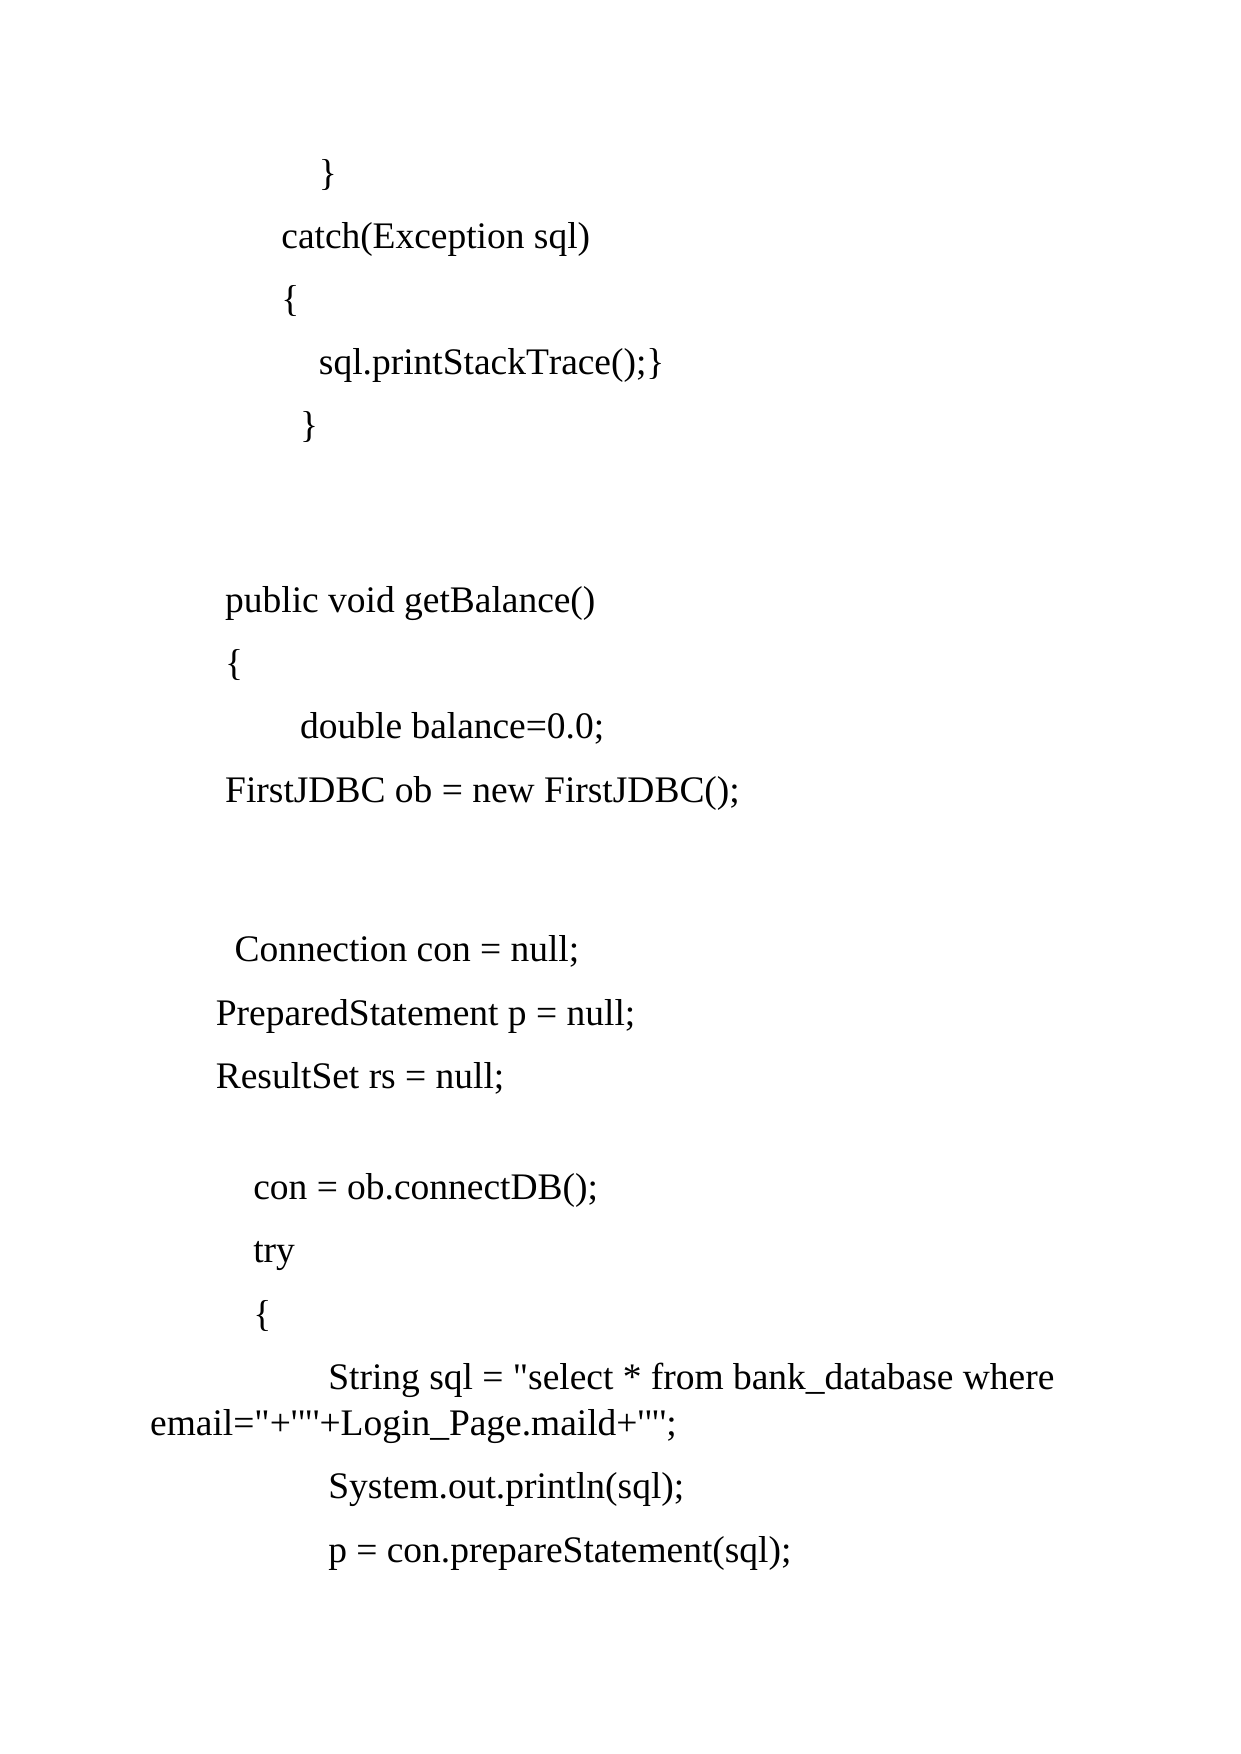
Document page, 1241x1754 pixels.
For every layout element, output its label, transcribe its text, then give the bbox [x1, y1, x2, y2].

text public void getBalance() [150, 577, 1090, 621]
text { [150, 641, 1090, 684]
text { [150, 1291, 1090, 1334]
text con = ob.connectDB(); [150, 1164, 1090, 1208]
text { [150, 276, 1090, 319]
text } [150, 150, 1090, 193]
text ResultSet rs = null; [150, 1053, 1090, 1096]
text PreparedStatement p = null; [150, 990, 1090, 1033]
text } [150, 403, 1090, 446]
text double balance=0.0; [150, 704, 1090, 747]
text FirstJDBC ob = new FirstJDBC(); [150, 767, 1090, 810]
text Connection con = null; [150, 927, 1090, 970]
text p = con.prepareStatement(sql); [150, 1527, 1090, 1570]
text System.out.println(sql); [150, 1464, 1090, 1507]
text catch(Exception sql) [150, 213, 1090, 256]
text sql.printStackTrace();} [150, 340, 1090, 383]
text try [150, 1228, 1090, 1271]
text String sql = "select * from bank_database where email="+'"'+Login_Page.maild+'"'; [150, 1354, 1090, 1444]
